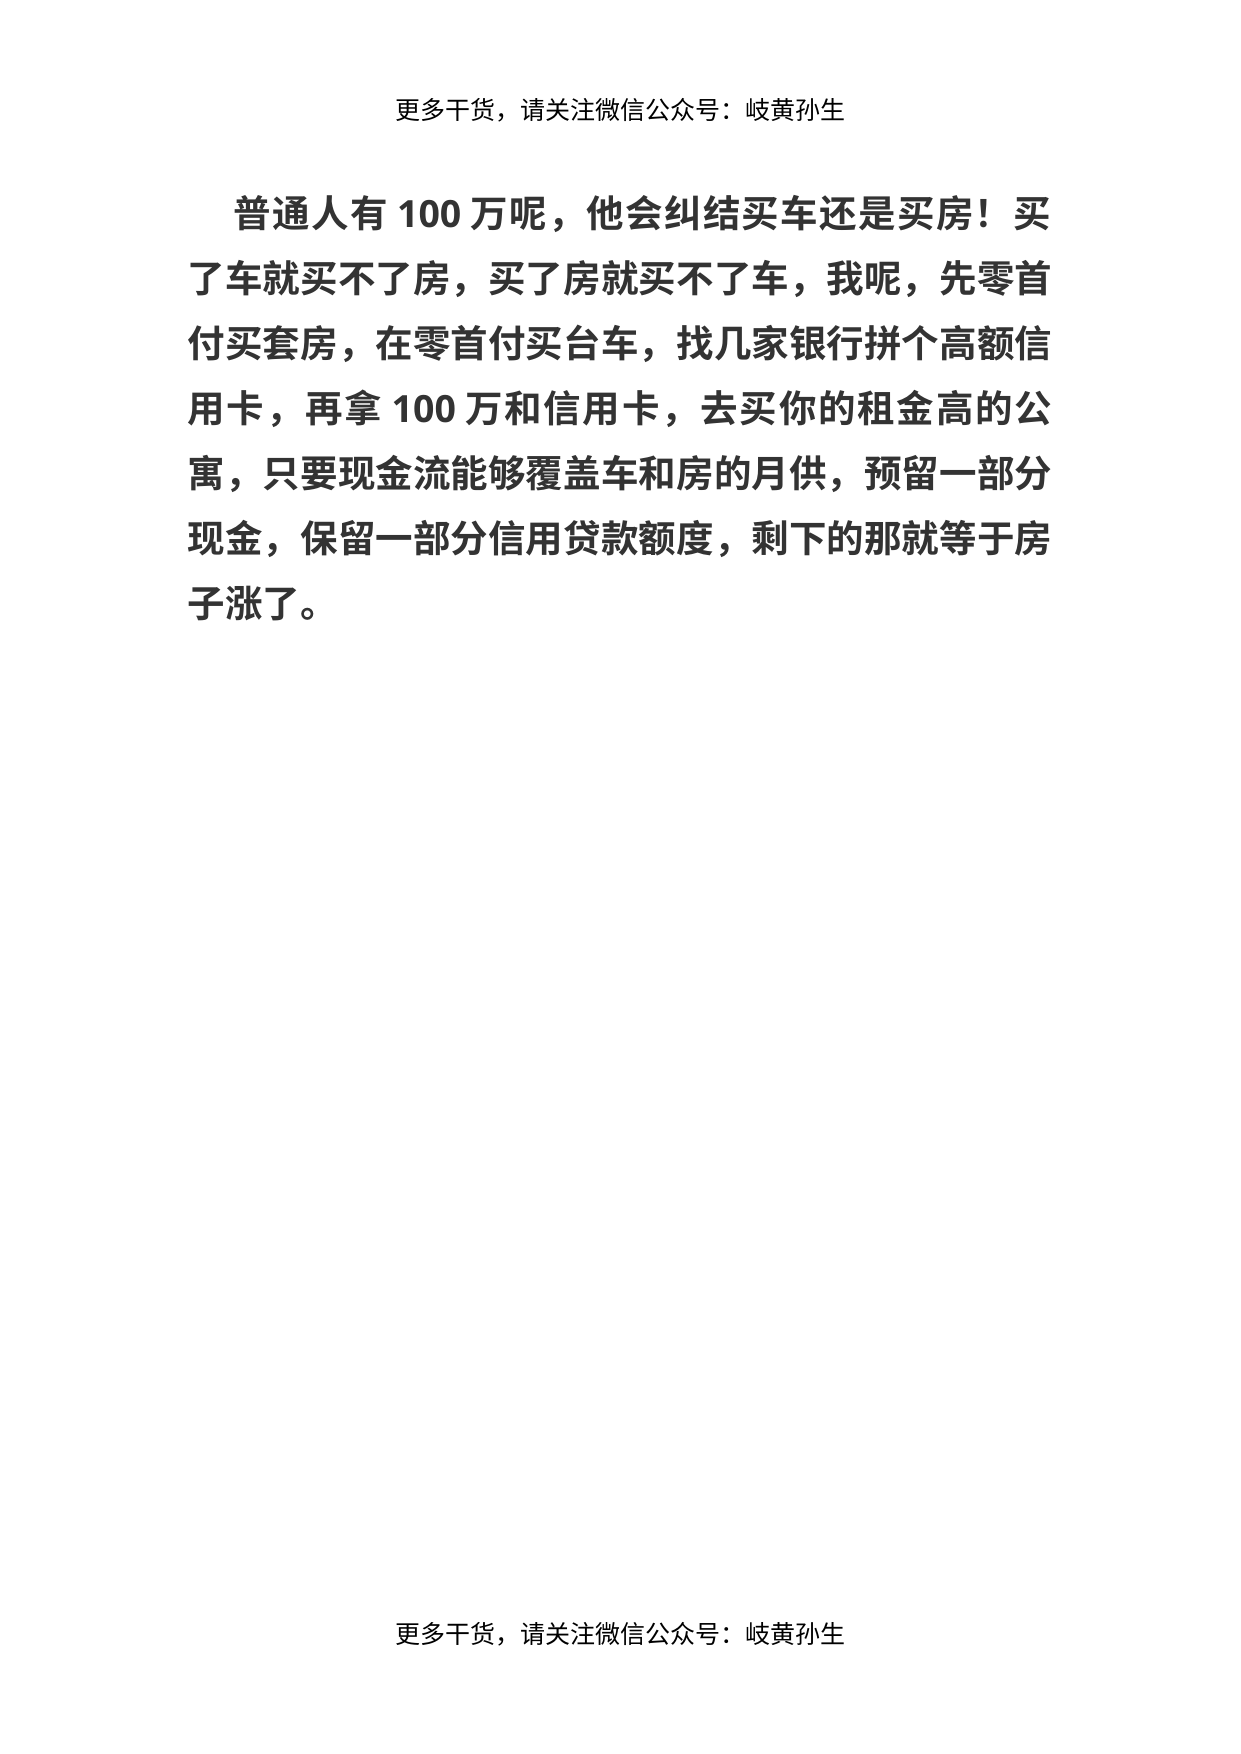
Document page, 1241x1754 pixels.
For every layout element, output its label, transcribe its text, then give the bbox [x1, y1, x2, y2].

text 普通人有100万呢，他会纠结买车还是买房！买了车就买不了房，买了房就买不了车，我呢，先零首付买套房，在零首付买台车，找几家银行拼个高额信用卡，再拿100万和信用卡，去买你的租金高的公寓，只要现金流能够覆盖车和房的月供，预留一部分现金，保留一部分信用贷款额度，剩下的那就等于房子涨了。 [187, 178, 1053, 633]
